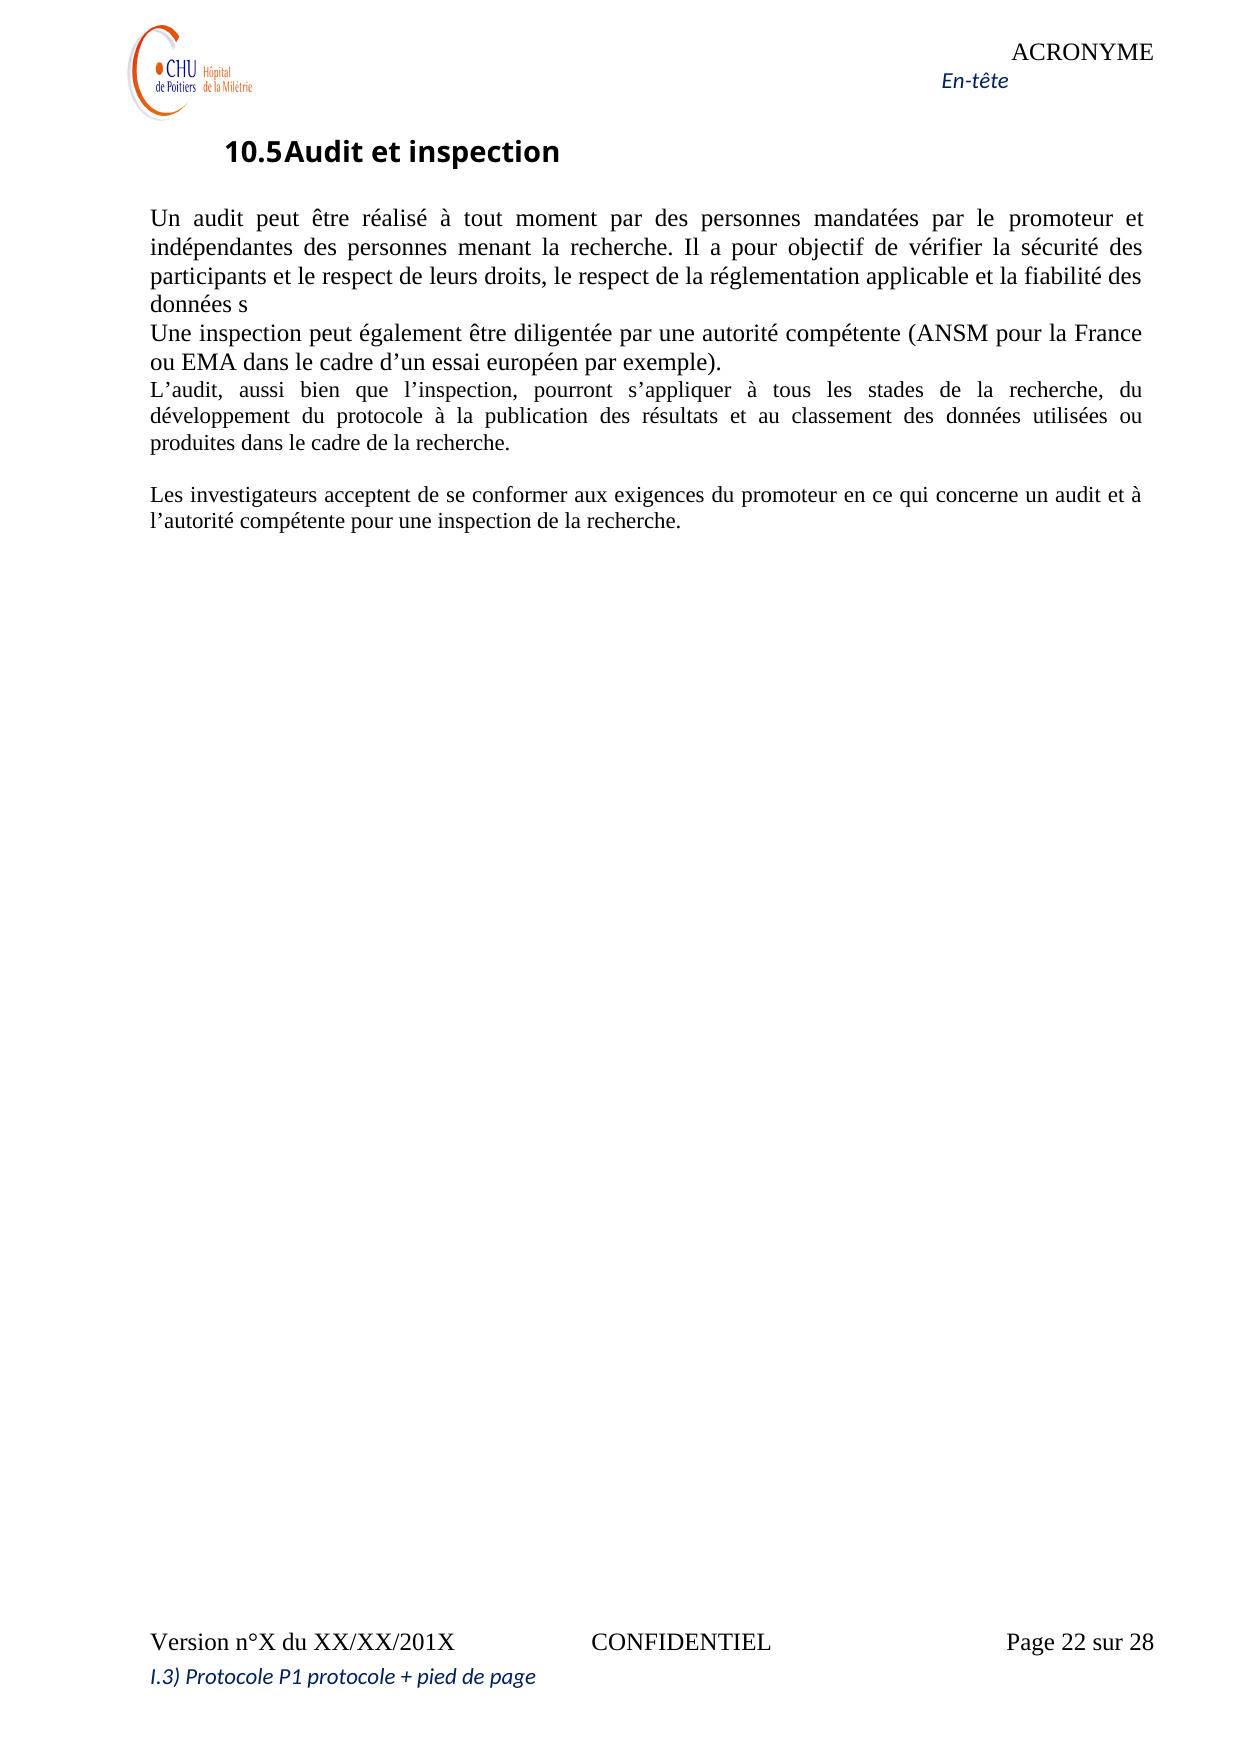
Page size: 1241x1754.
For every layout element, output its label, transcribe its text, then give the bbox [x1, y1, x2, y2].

text Une inspection peut également être diligentée par une autorité compétente (ANSM pour la France ou EMA dans le cadre d’un essai européen par exemple). [150, 318, 1144, 376]
text Audit et inspection [224, 131, 1144, 171]
picture [125, 22, 254, 123]
text Un audit peut être réalisé à tout moment par des personnes mandatées par le promoteur et indépendantes des personnes menant la recherche. Il a pour objectif de vérifier la sécurité des participants et le respect de leurs droits, le respect de la réglementation applicable et la fiabilité des données s [150, 203, 1144, 318]
text L’audit, aussi bien que l’inspection, pourront s’appliquer à tous les stades de la recherche, du développement du protocole à la publication des résultats et au classement des données utilisées ou produites dans le cadre de la recherche. [150, 376, 1144, 455]
text Les investigateurs acceptent de se conformer aux exigences du promoteur en ce qui concerne un audit et à l’autorité compétente pour une inspection de la recherche. [150, 481, 1144, 534]
